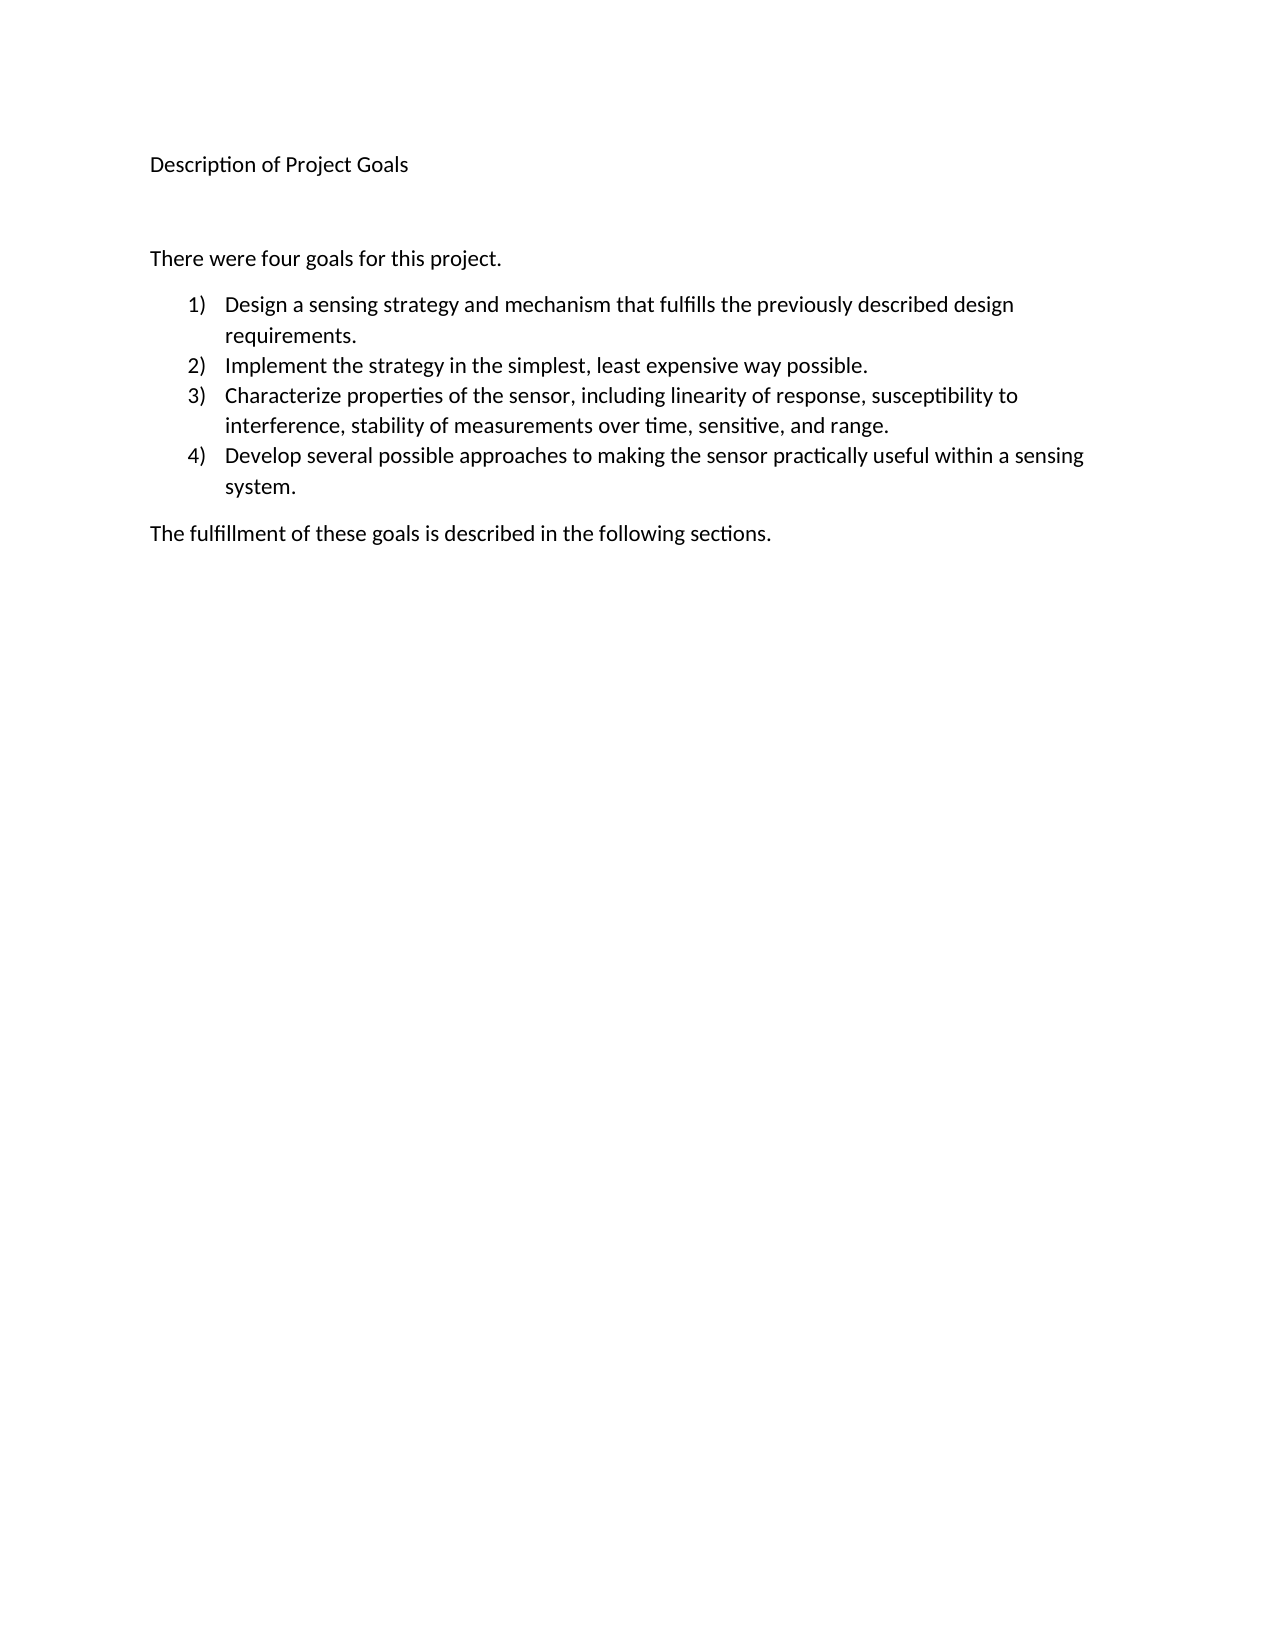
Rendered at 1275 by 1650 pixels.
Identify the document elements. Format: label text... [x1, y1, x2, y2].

list Characterize properties of the sensor, including linearity of response, susceptibility to interference, stability of measurements over time, sensitive, and range. [187, 381, 1125, 439]
text The fulfillment of these goals is described in the following sections. [150, 519, 1125, 547]
list Develop several possible approaches to making the sensor practically useful within a sensing system. [187, 442, 1125, 500]
list Design a sensing strategy and mechanism that fulfills the previously described design requirements. [187, 291, 1125, 349]
list Implement the strategy in the simplest, least expensive way possible. [187, 351, 1125, 379]
text There were four goals for this project. [150, 244, 1125, 272]
text Description of Project Goals [150, 150, 1125, 178]
